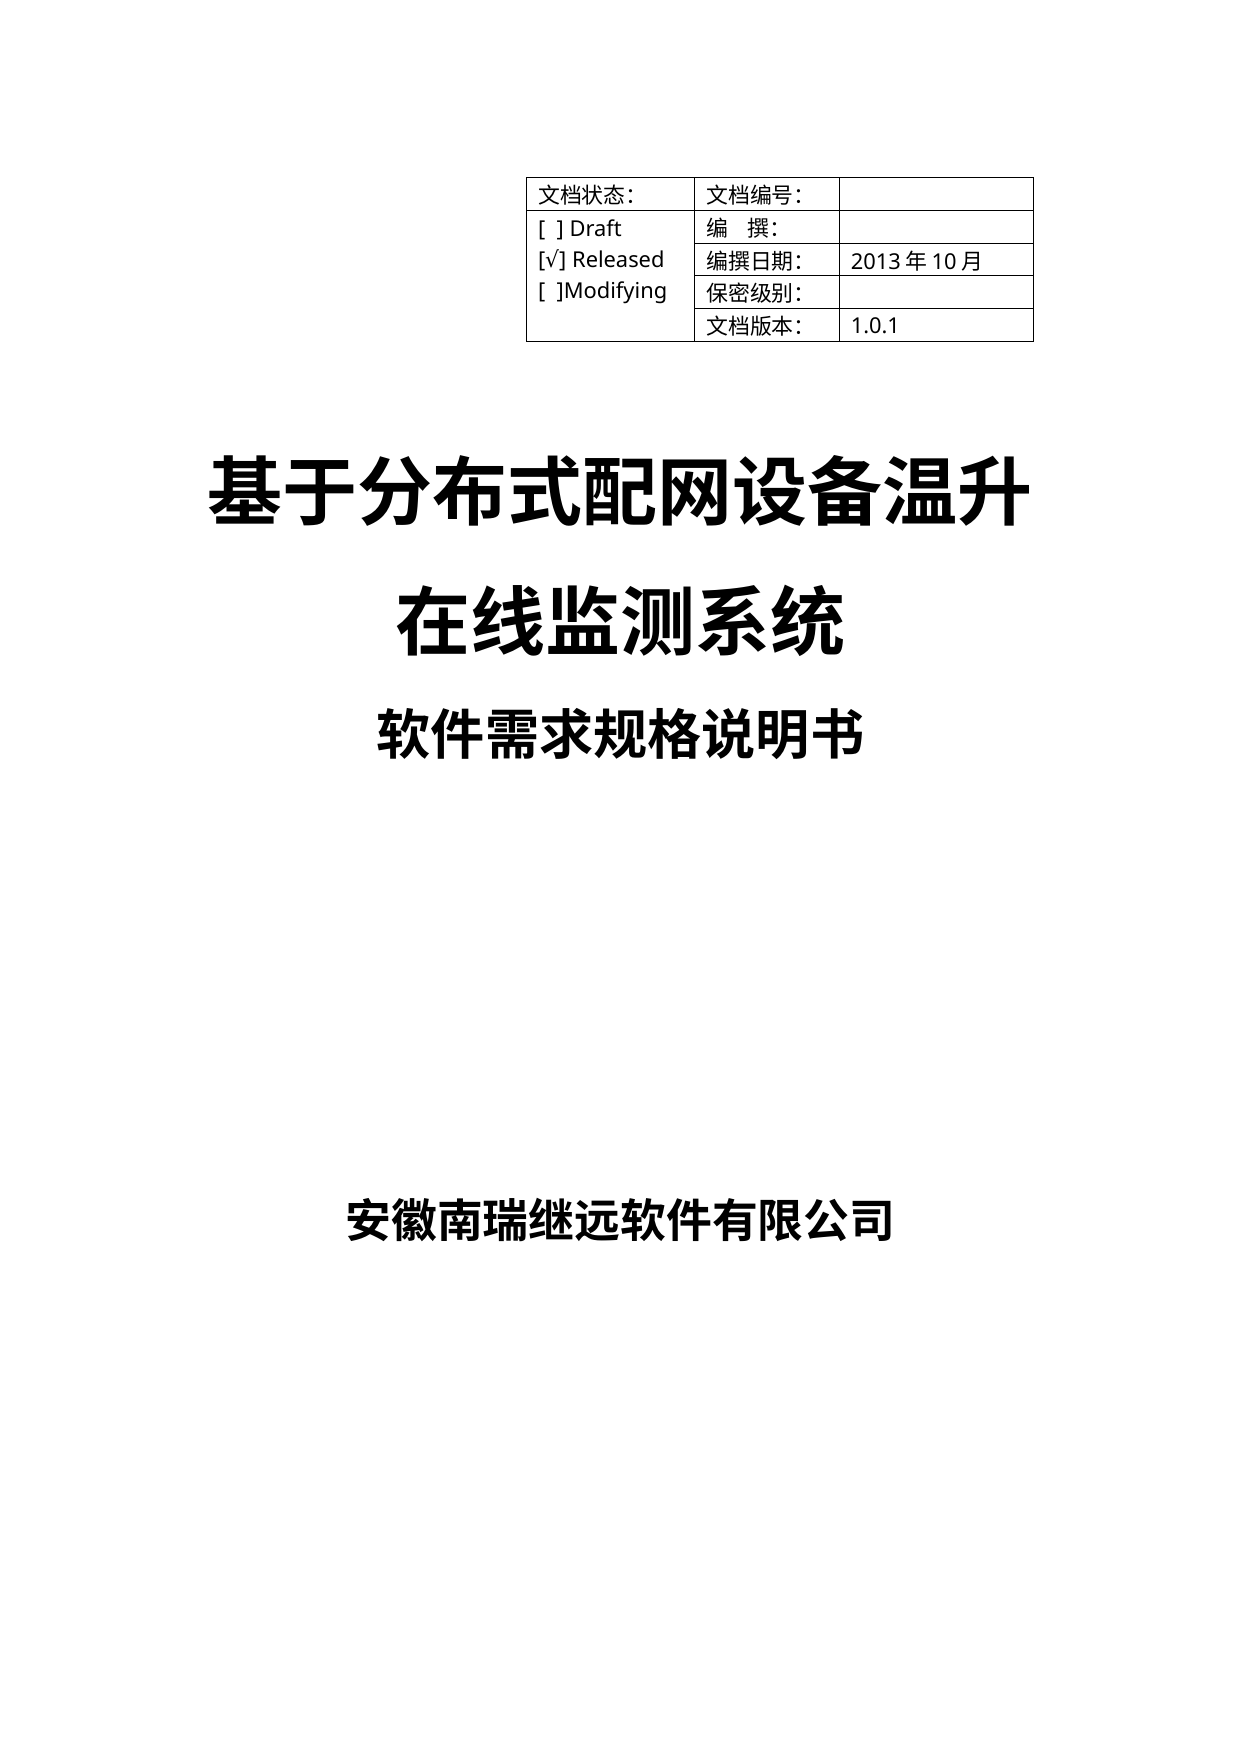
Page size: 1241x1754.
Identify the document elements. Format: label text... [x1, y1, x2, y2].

table_cell [840, 211, 1033, 243]
table_cell 编 撰： [695, 211, 839, 243]
table_cell 保密级别： [695, 276, 839, 308]
table_cell [ ] Draft [√] Released [ ]Modifying [527, 211, 694, 341]
table_cell 编撰日期： [695, 244, 839, 275]
table_cell 2013年10月 [840, 244, 1033, 275]
table_header 文档编号： [695, 178, 839, 210]
text 基于分布式配网设备温升在线监测系统 [187, 422, 1053, 682]
text 安徽南瑞继远软件有限公司 [187, 1169, 1053, 1266]
table_cell 文档版本： [695, 309, 839, 341]
table_cell [840, 276, 1033, 308]
table_header [840, 178, 1033, 210]
text 软件需求规格说明书 [187, 682, 1053, 779]
table_header 文档状态： [527, 178, 694, 210]
table_cell 1.0.1 [840, 309, 1033, 341]
